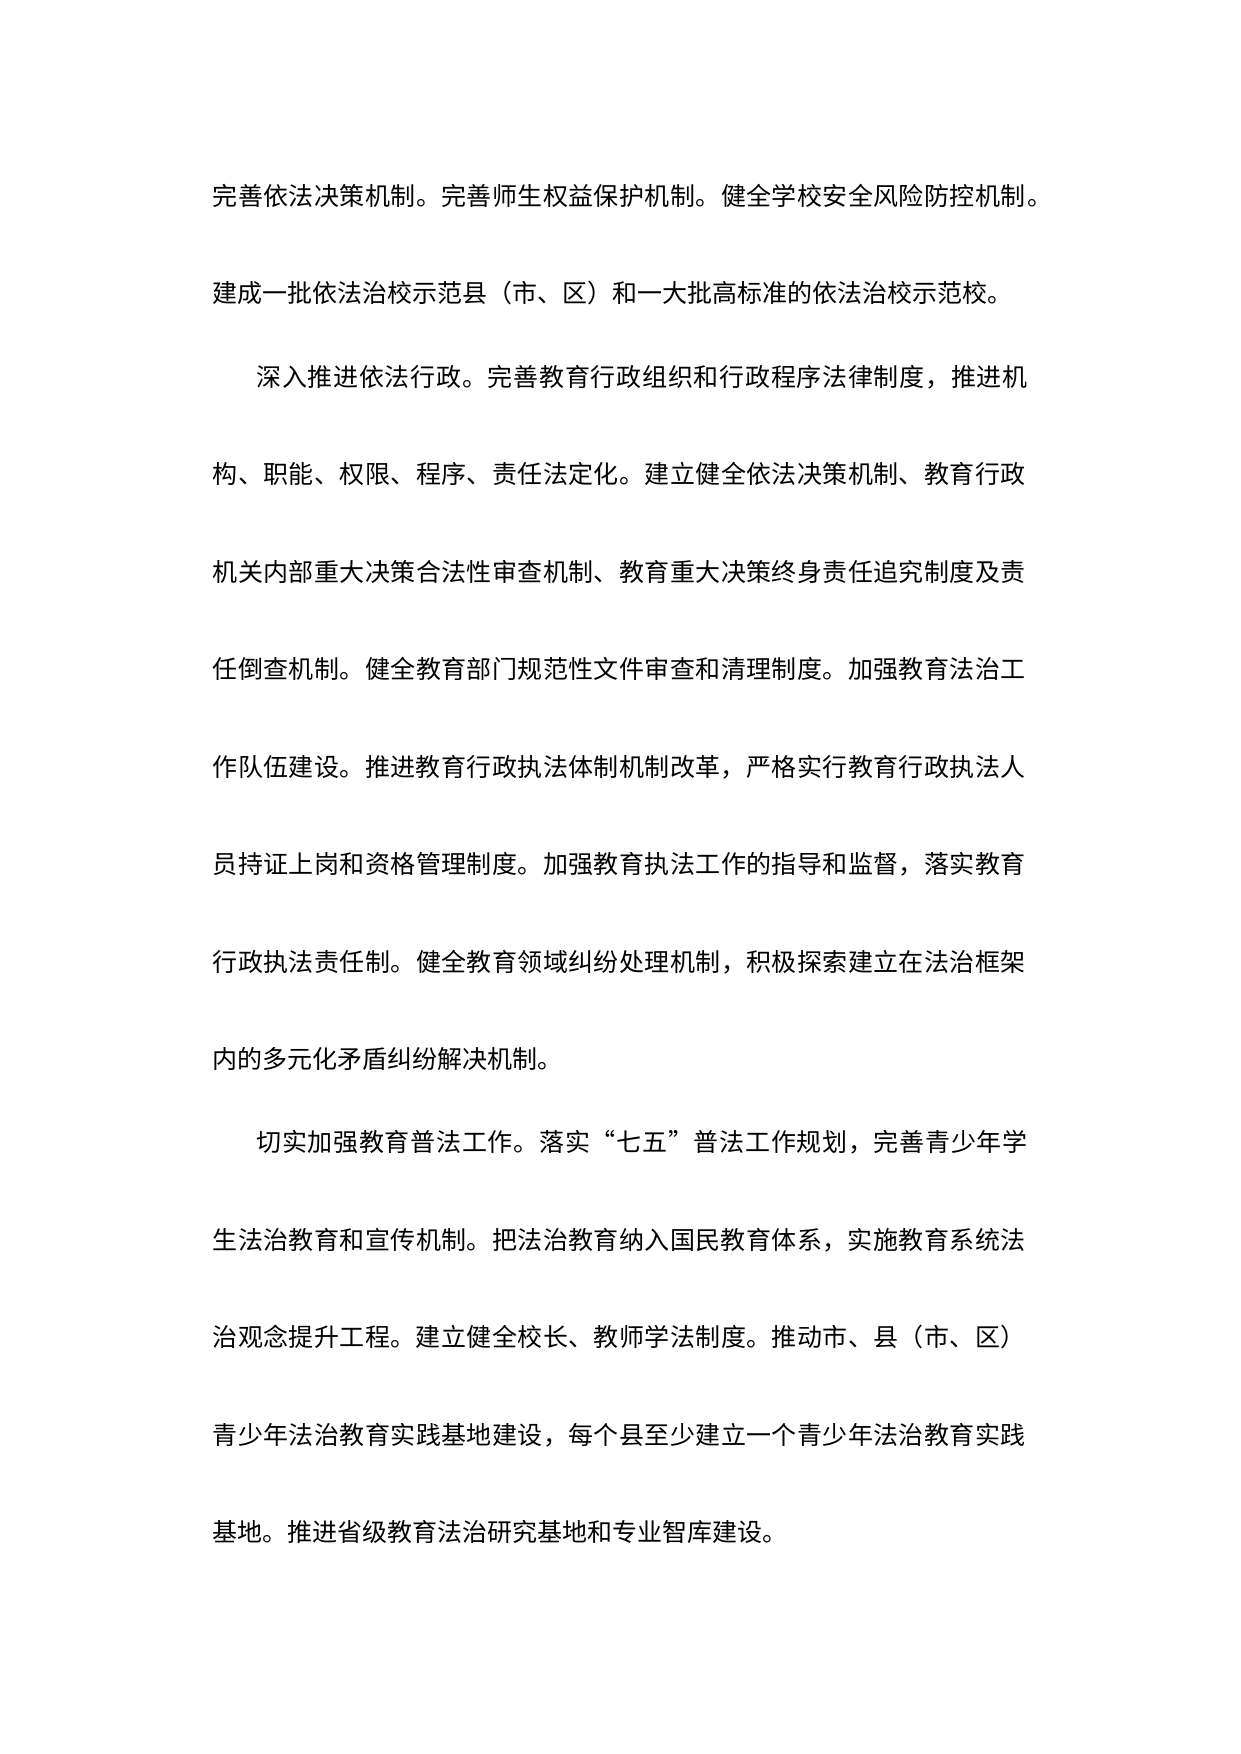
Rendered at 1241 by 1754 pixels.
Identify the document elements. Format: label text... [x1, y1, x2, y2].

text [212, 162, 1028, 324]
text 深入推进依法行政。完善教育行政组织和行政程序法律制度，推进机构、职能、权限、程序、责任法定化。建立健全依法决策机制、教育行政机关内部重大决策合法性审查机制、教育重大决策终身责任追究制度及责任倒查机制。健全教育部门规范性文件审查和清理制度。加强教育法治工作队伍建设。推进教育行政执法体制机制改革，严格实行教育行政执法人员持证上岗和资格管理制度。加强教育执法工作的指导和监督，落实教育行政执法责任制。健全教育领域纠纷处理机制，积极探索建立在法治框架内的多元化矛盾纠纷解决机制。 [212, 343, 1028, 1090]
text 切实加强教育普法工作。落实“七五”普法工作规划，完善青少年学生法治教育和宣传机制。把法治教育纳入国民教育体系，实施教育系统法治观念提升工程。建立健全校长、教师学法制度。推动市、县（市、区）青少年法治教育实践基地建设，每个县至少建立一个青少年法治教育实践基地。推进省级教育法治研究基地和专业智库建设。 [212, 1108, 1028, 1563]
